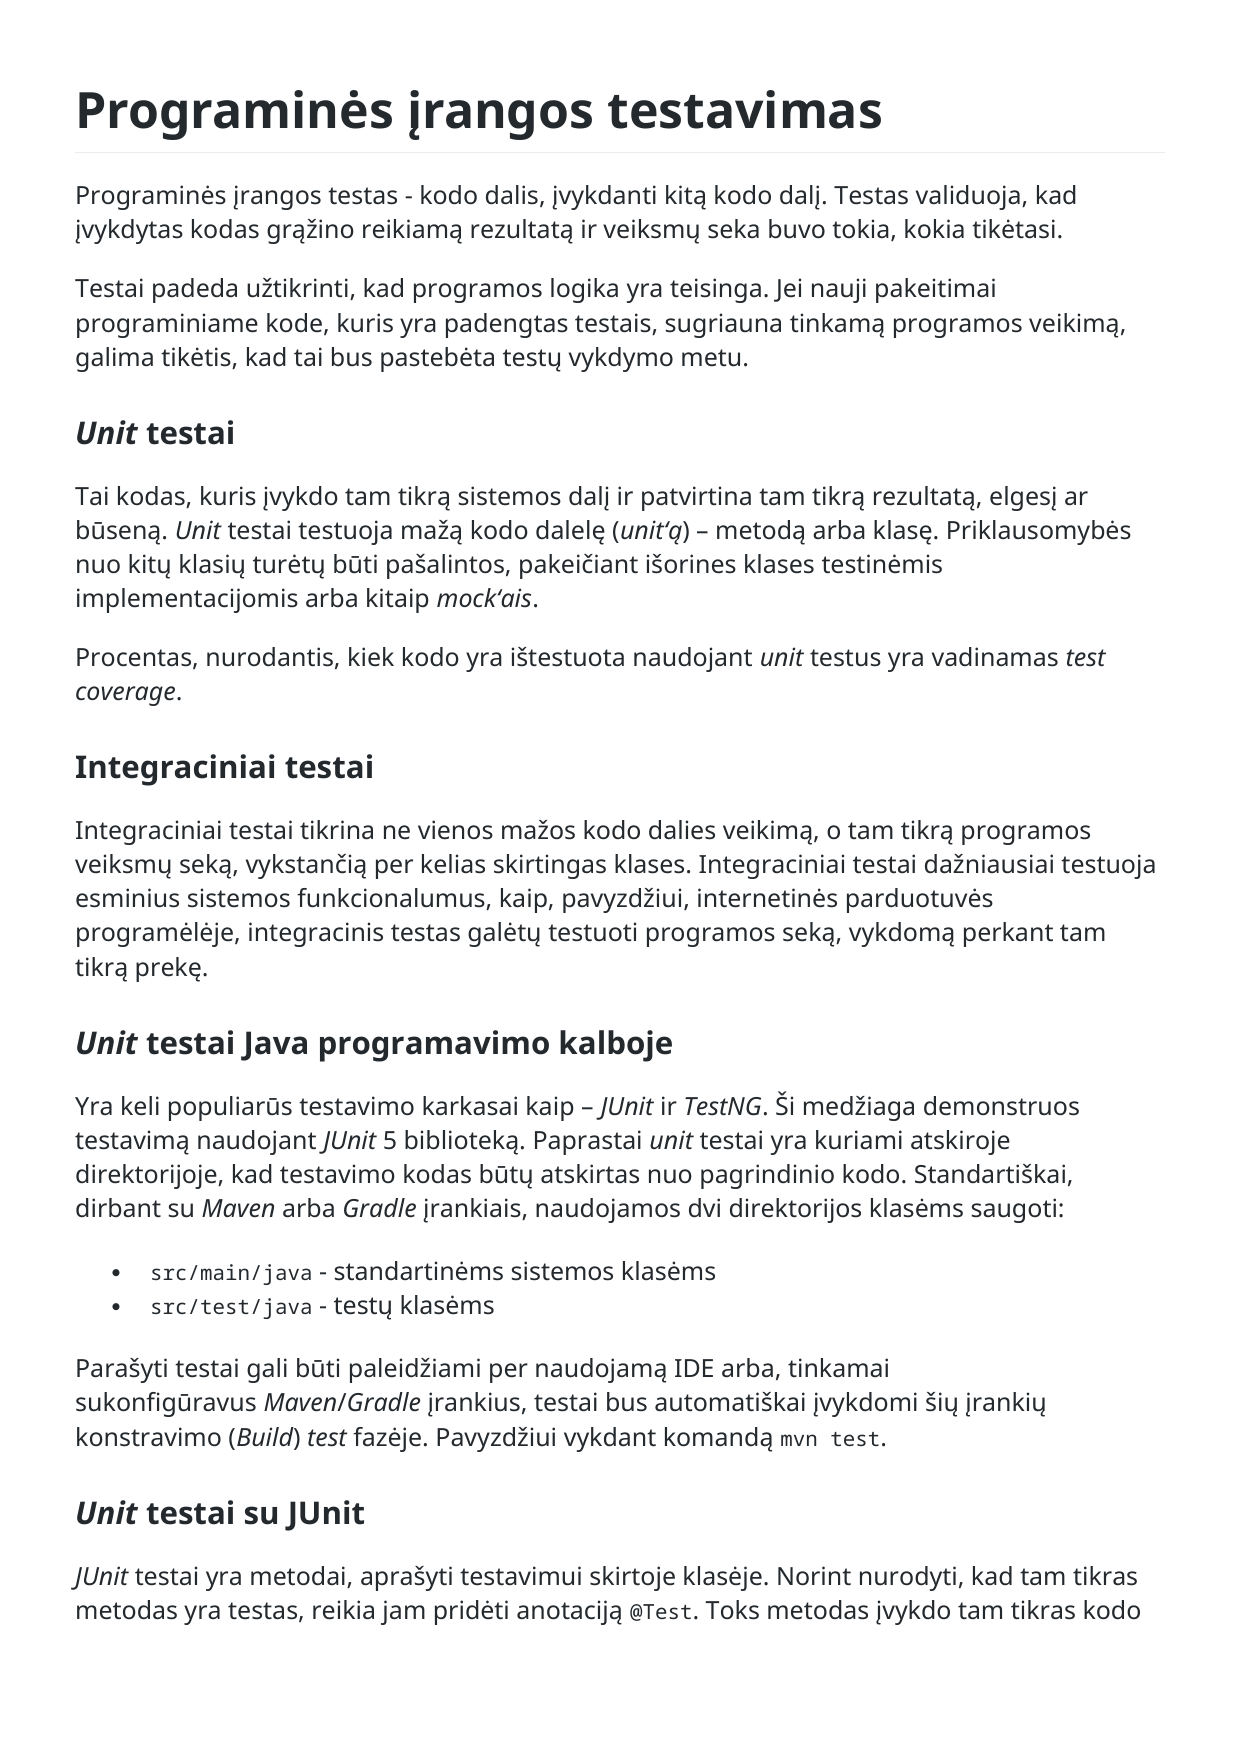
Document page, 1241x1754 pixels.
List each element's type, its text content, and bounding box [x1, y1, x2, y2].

text Unit testai [75, 411, 1165, 453]
text Unit testai Java programavimo kalboje [75, 1021, 1165, 1063]
text Testai padeda užtikrinti, kad programos logika yra teisinga. Jei nauji pakeitimai programiniame kode, kuris yra padengtas testais, sugriauna tinkamą programos veikimą, galima tikėtis, kad tai bus pastebėta testų vykdymo metu. [75, 271, 1165, 373]
text Programinės įrangos testavimas [75, 75, 1165, 152]
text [75, 1558, 1165, 1626]
text Parašyti testai gali būti paleidžiami per naudojamą IDE arba, tinkamai sukonfigūravus Maven/Gradle įrankius, testai bus automatiškai įvykdomi šių įrankių konstravimo (Build) test fazėje. Pavyzdžiui vykdant komandą mvn test. [75, 1351, 1165, 1453]
text Procentas, nurodantis, kiek kodo yra ištestuota naudojant unit testus yra vadinamas test coverage. [75, 640, 1165, 708]
text Yra keli populiarūs testavimo karkasai kaip – JUnit ir TestNG. Ši medžiaga demonstruos testavimą naudojant JUnit 5 biblioteką. Paprastai unit testai yra kuriami atskiroje direktorijoje, kad testavimo kodas būtų atskirtas nuo pagrindinio kodo. Standartiškai, dirbant su Maven arba Gradle įrankiais, naudojamos dvi direktorijos klasėms saugoti: [75, 1088, 1165, 1224]
text Tai kodas, kuris įvykdo tam tikrą sistemos dalį ir patvirtina tam tikrą rezultatą, elgesį ar būseną. Unit testai testuoja mažą kodo dalelę (unit‘ą) – metodą arba klasę. Priklausomybės nuo kitų klasių turėtų būti pašalintos, pakeičiant išorines klases testinėmis implementacijomis arba kitaip mock‘ais. [75, 478, 1165, 615]
list src/main/java - standartinėms sistemos klasėms [112, 1254, 1165, 1288]
text Integraciniai testai [75, 745, 1165, 788]
list src/test/java - testų klasėms [112, 1288, 1165, 1322]
text Programinės įrangos testas - kodo dalis, įvykdanti kitą kodo dalį. Testas validuoja, kad įvykdytas kodas grąžino reikiamą rezultatą ir veiksmų seka buvo tokia, kokia tikėtasi. [75, 178, 1165, 246]
text Integraciniai testai tikrina ne vienos mažos kodo dalies veikimą, o tam tikrą programos veiksmų seką, vykstančią per kelias skirtingas klases. Integraciniai testai dažniausiai testuoja esminius sistemos funkcionalumus, kaip, pavyzdžiui, internetinės parduotuvės programėlėje, integracinis testas galėtų testuoti programos seką, vykdomą perkant tam tikrą prekę. [75, 813, 1165, 983]
text Unit testai su JUnit [75, 1491, 1165, 1533]
